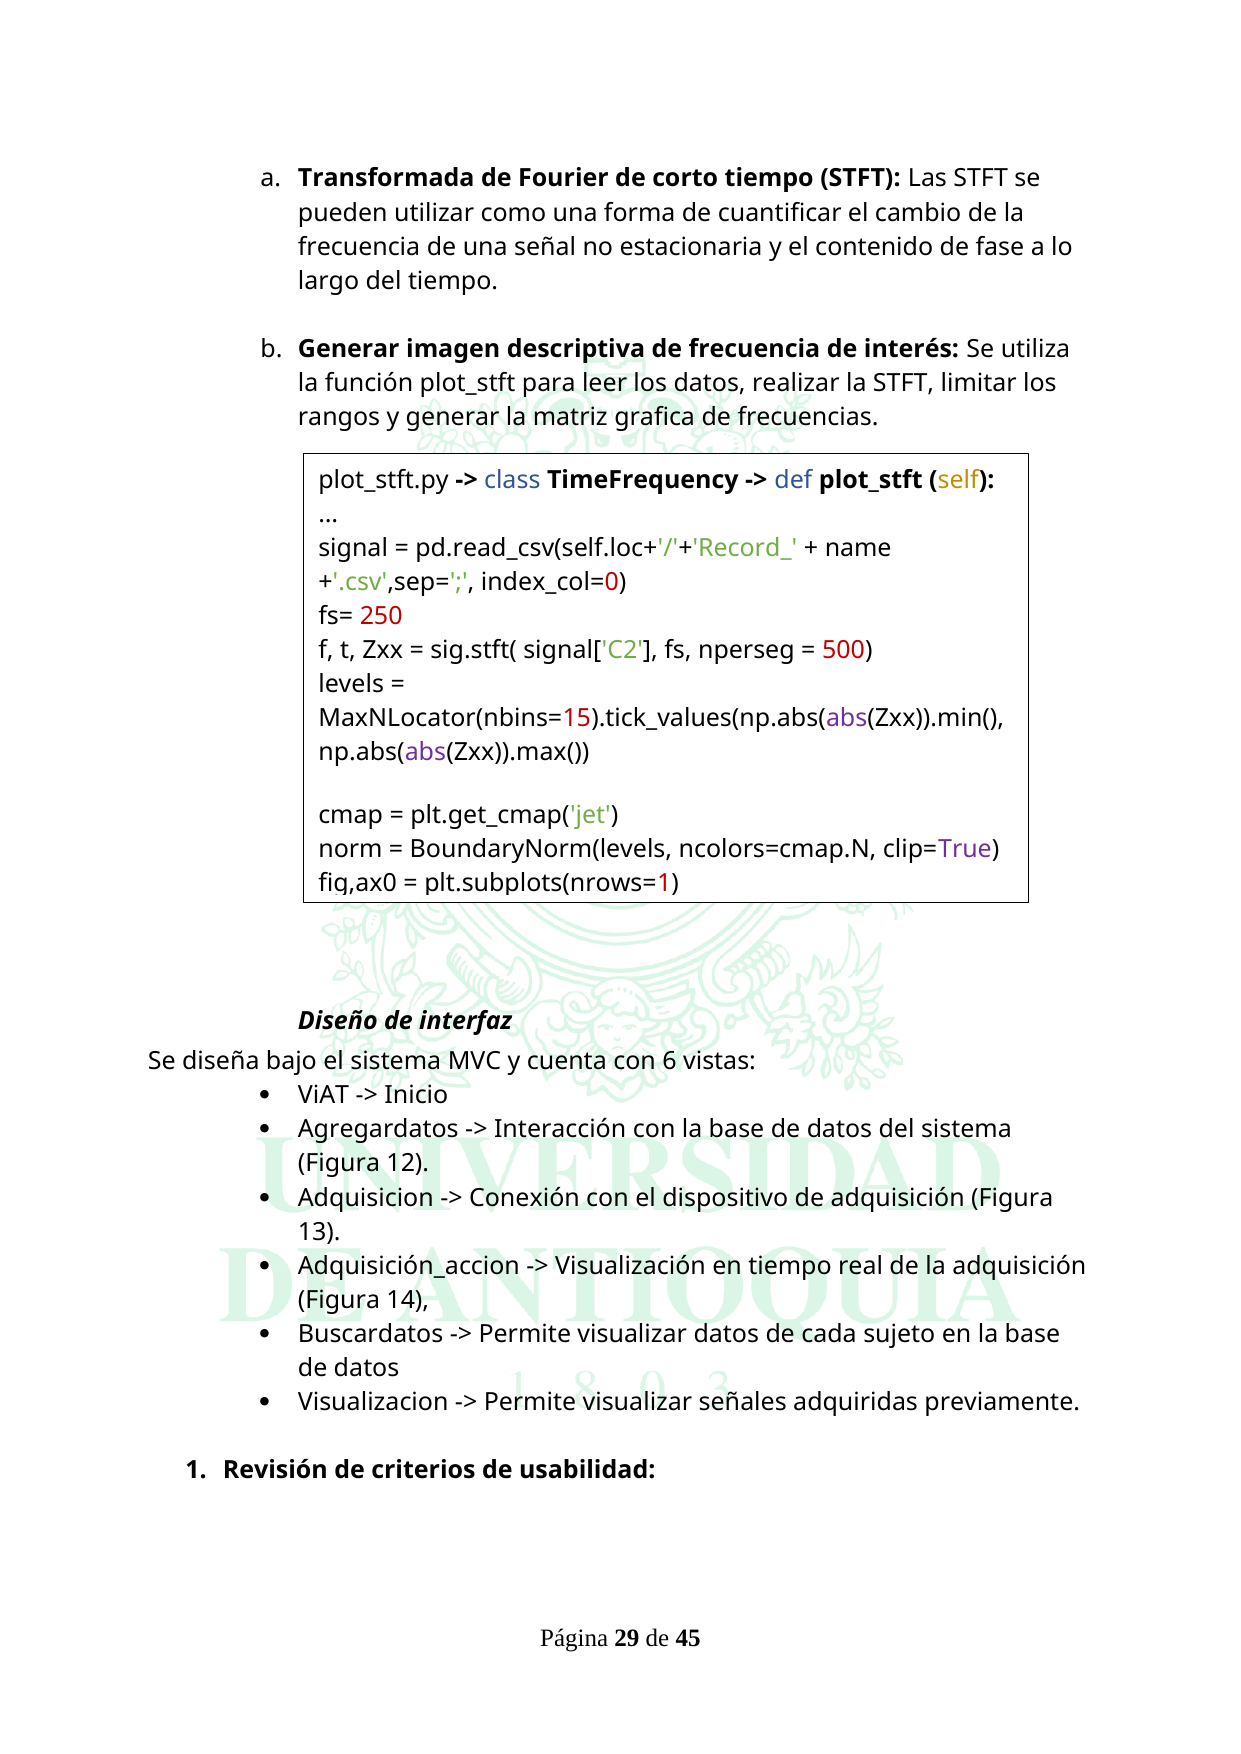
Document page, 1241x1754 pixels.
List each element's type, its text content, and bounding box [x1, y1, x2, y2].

list Adquisicion -> Conexión con el dispositivo de adquisición (Figura 13). [260, 1179, 1092, 1247]
list Generar imagen descriptiva de frecuencia de interés: Se utiliza la función plot_stft para leer los datos, realizar la STFT, limitar los rangos y generar la matriz grafica de frecuencias. [260, 330, 1092, 433]
list Visualizacion -> Permite visualizar señales adquiridas previamente. [260, 1383, 1092, 1418]
list Adquisición_accion -> Visualización en tiempo real de la adquisición (Figura 14), [260, 1247, 1092, 1315]
text Se diseña bajo el sistema MVC y cuenta con 6 vistas: [148, 1043, 1092, 1077]
subtitle Diseño de interfaz [298, 1003, 1092, 1037]
list Agregardatos -> Interacción con la base de datos del sistema (Figura 12). [260, 1111, 1092, 1179]
list Revisión de criterios de usabilidad: [185, 1452, 1092, 1486]
list Buscardatos -> Permite visualizar datos de cada sujeto en la base de datos [260, 1315, 1092, 1383]
list ViAT -> Inicio [260, 1077, 1092, 1111]
list Transformada de Fourier de corto tiempo (STFT): Las STFT se pueden utilizar como una forma de cuantificar el cambio de la frecuencia de una señal no estacionaria y el contenido de fase a lo largo del tiempo. [260, 160, 1092, 296]
